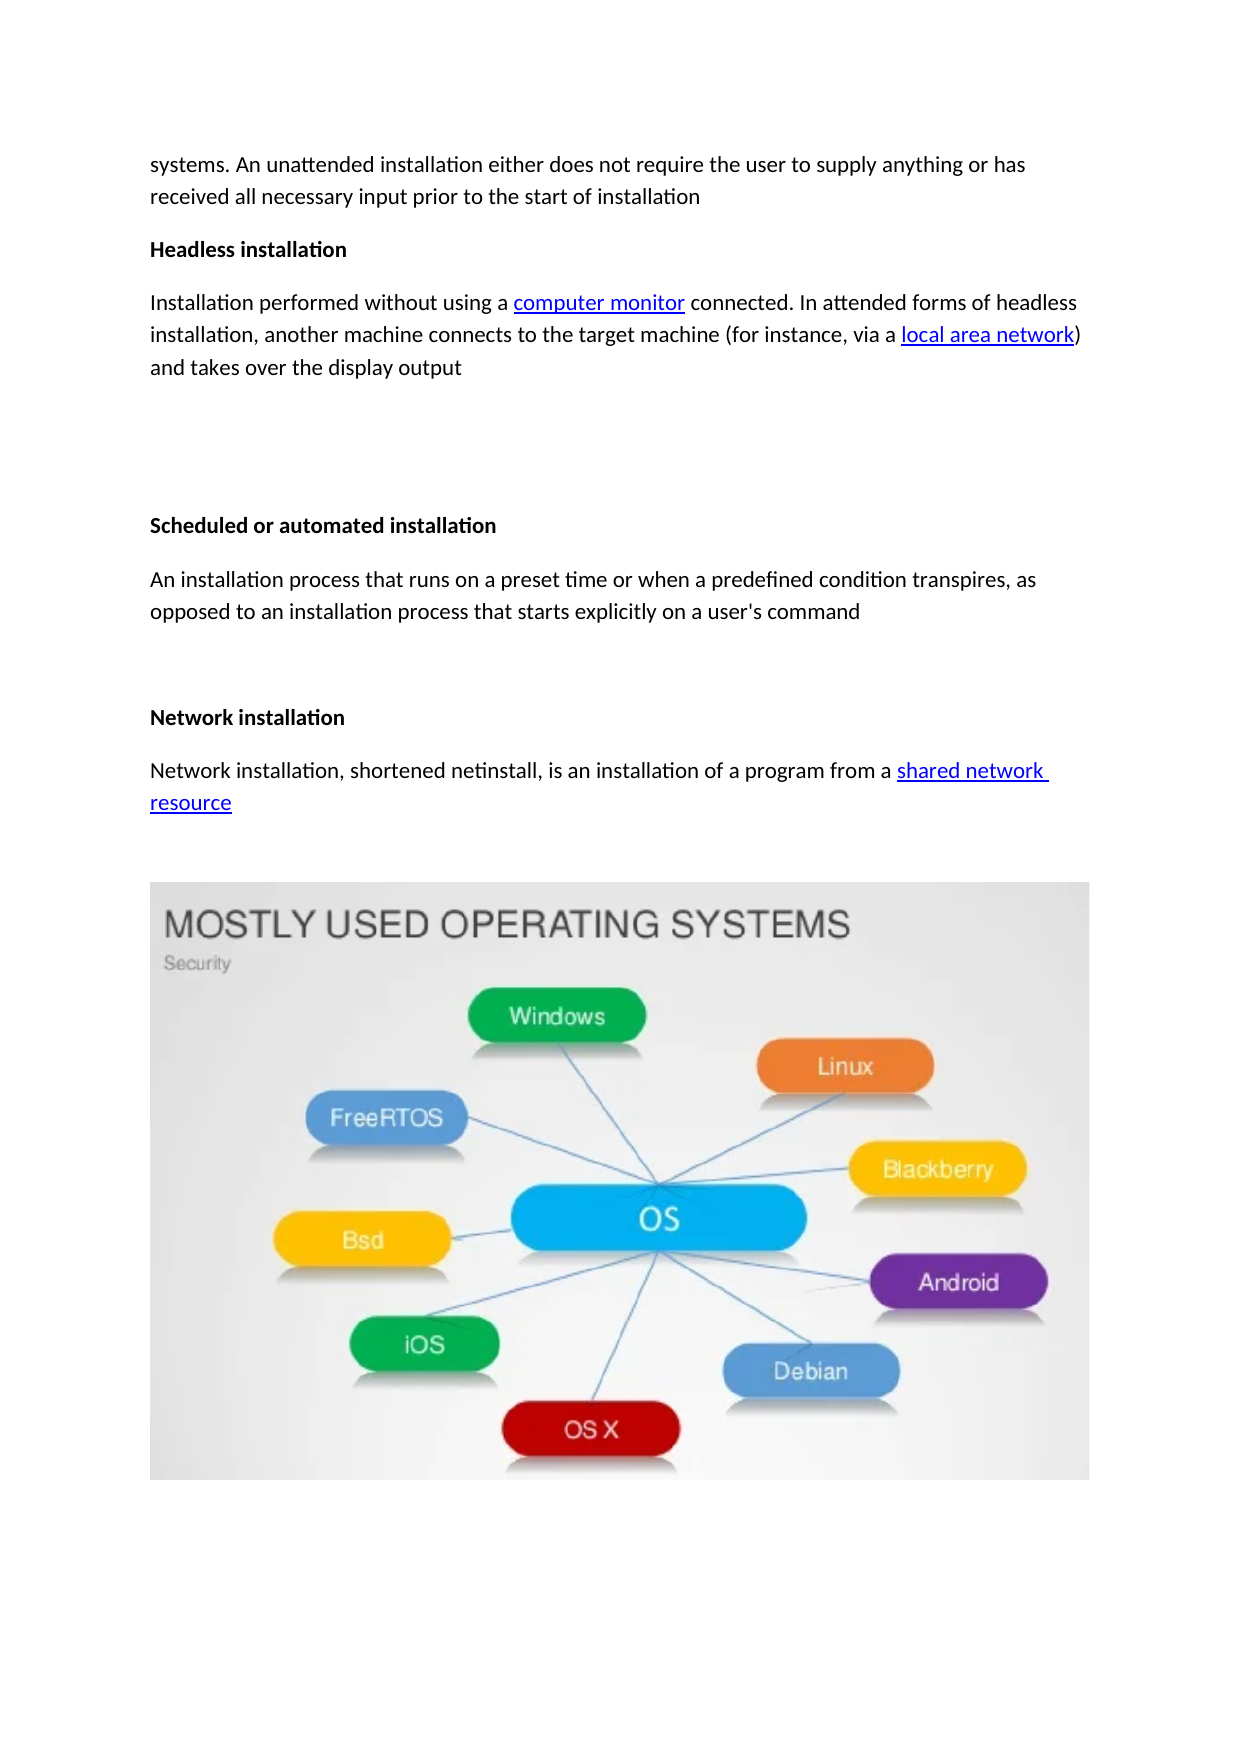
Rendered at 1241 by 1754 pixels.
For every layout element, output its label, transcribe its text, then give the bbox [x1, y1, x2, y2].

text Scheduled or automated installation [150, 512, 1090, 540]
text Installation performed without using a computer monitor connected. In attended forms of headless installation, another machine connects to the target machine (for instance, via a local area network) and takes over the display output [150, 288, 1090, 381]
text Network installation [150, 703, 1090, 731]
text An installation process that runs on a preset time or when a predefined condition transpires, as opposed to an installation process that starts explicitly on a user's command [150, 565, 1090, 625]
picture [150, 882, 1090, 1480]
text Headless installation [150, 235, 1090, 263]
text Network installation, shortened netinstall, is an installation of a program from a shared network resource [150, 756, 1090, 816]
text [150, 150, 1090, 210]
